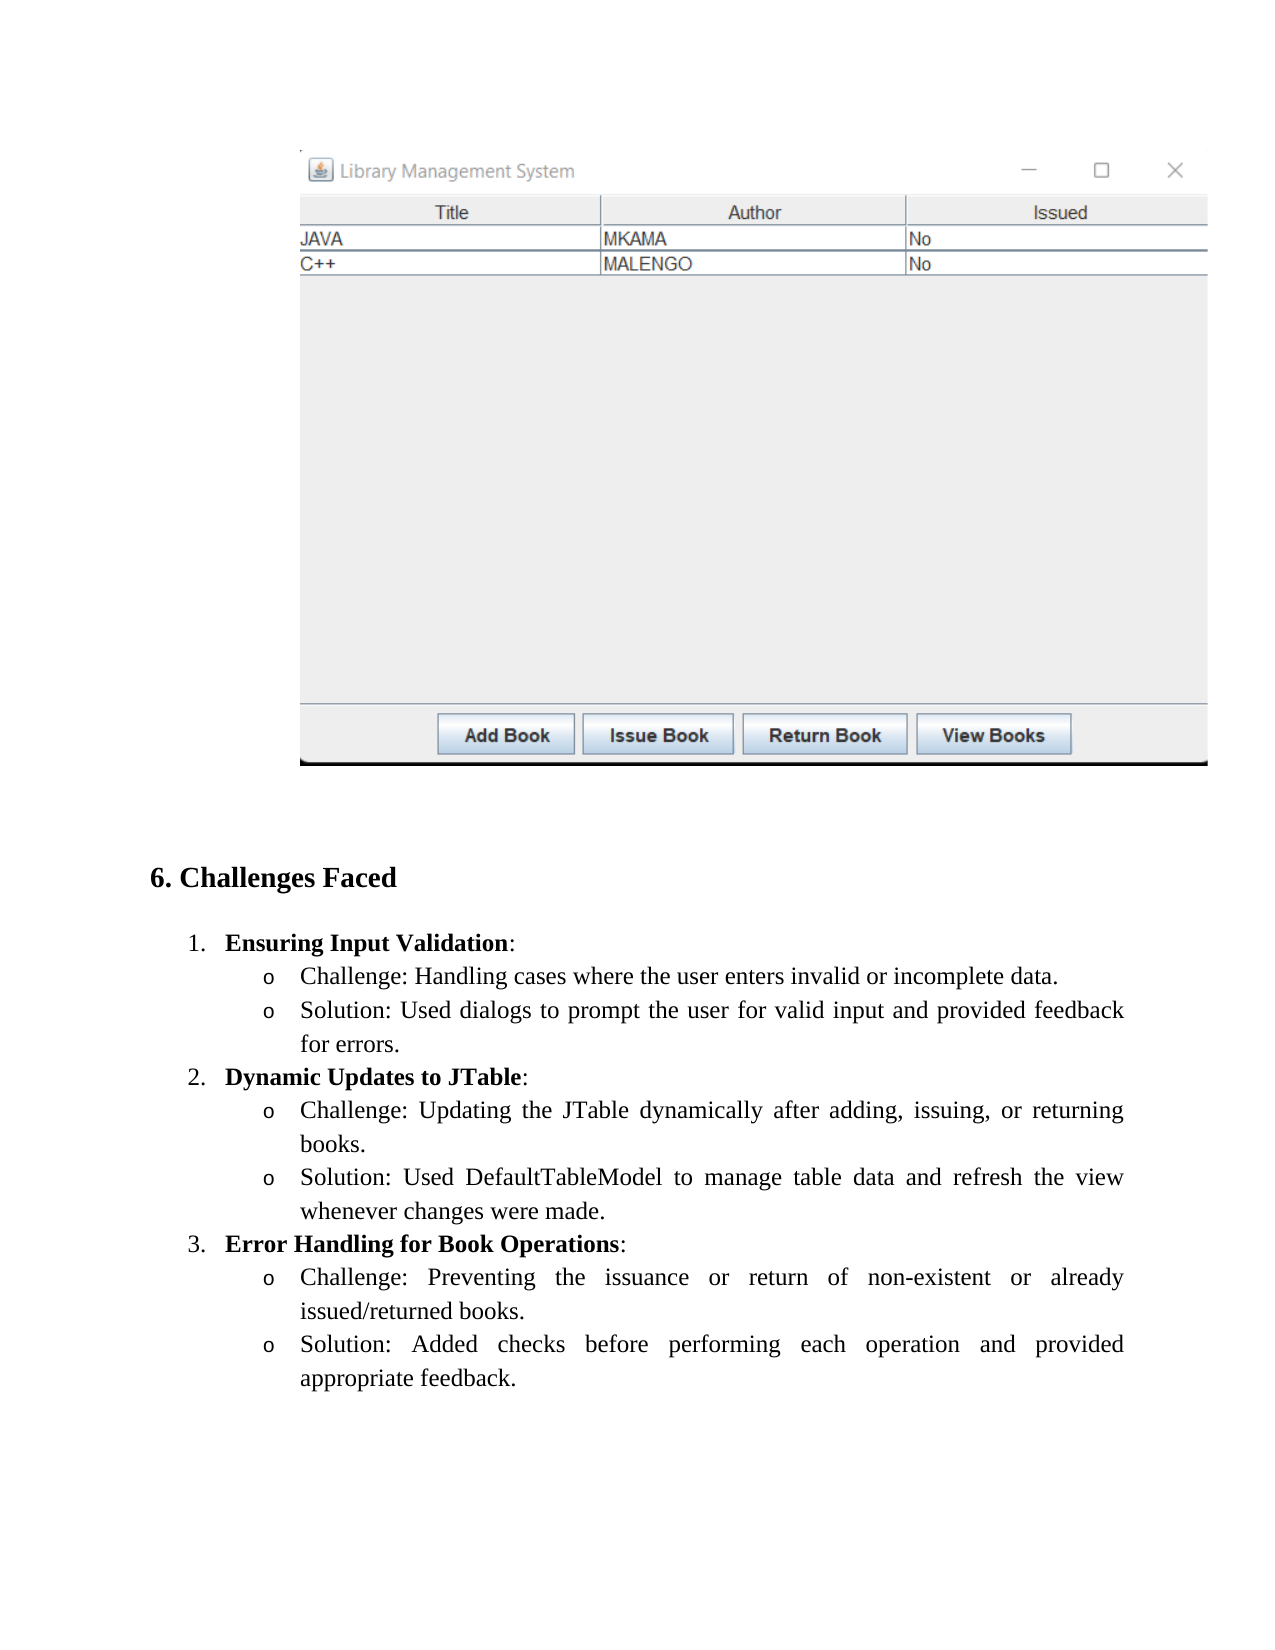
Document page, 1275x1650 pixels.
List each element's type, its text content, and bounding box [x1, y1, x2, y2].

picture [300, 150, 1208, 766]
text 6. Challenges Faced [150, 861, 1125, 894]
list Challenge: Handling cases where the user enters invalid or incomplete data. [262, 961, 1125, 991]
list Solution: Used dialogs to prompt the user for valid input and provided feedback for errors. [262, 995, 1125, 1058]
list Ensuring Input Validation: [187, 928, 1125, 957]
list Dynamic Updates to JTable: [187, 1062, 1125, 1091]
list Solution: Used DefaultTableModel to manage table data and refresh the view whenever changes were made. [262, 1162, 1125, 1225]
list Challenge: Preventing the issuance or return of non-existent or already issued/returned books. [262, 1262, 1125, 1324]
list Solution: Added checks before performing each operation and provided appropriate feedback. [262, 1329, 1125, 1391]
list Error Handling for Book Operations: [187, 1229, 1125, 1258]
list Challenge: Updating the JTable dynamically after adding, issuing, or returning books. [262, 1095, 1125, 1158]
